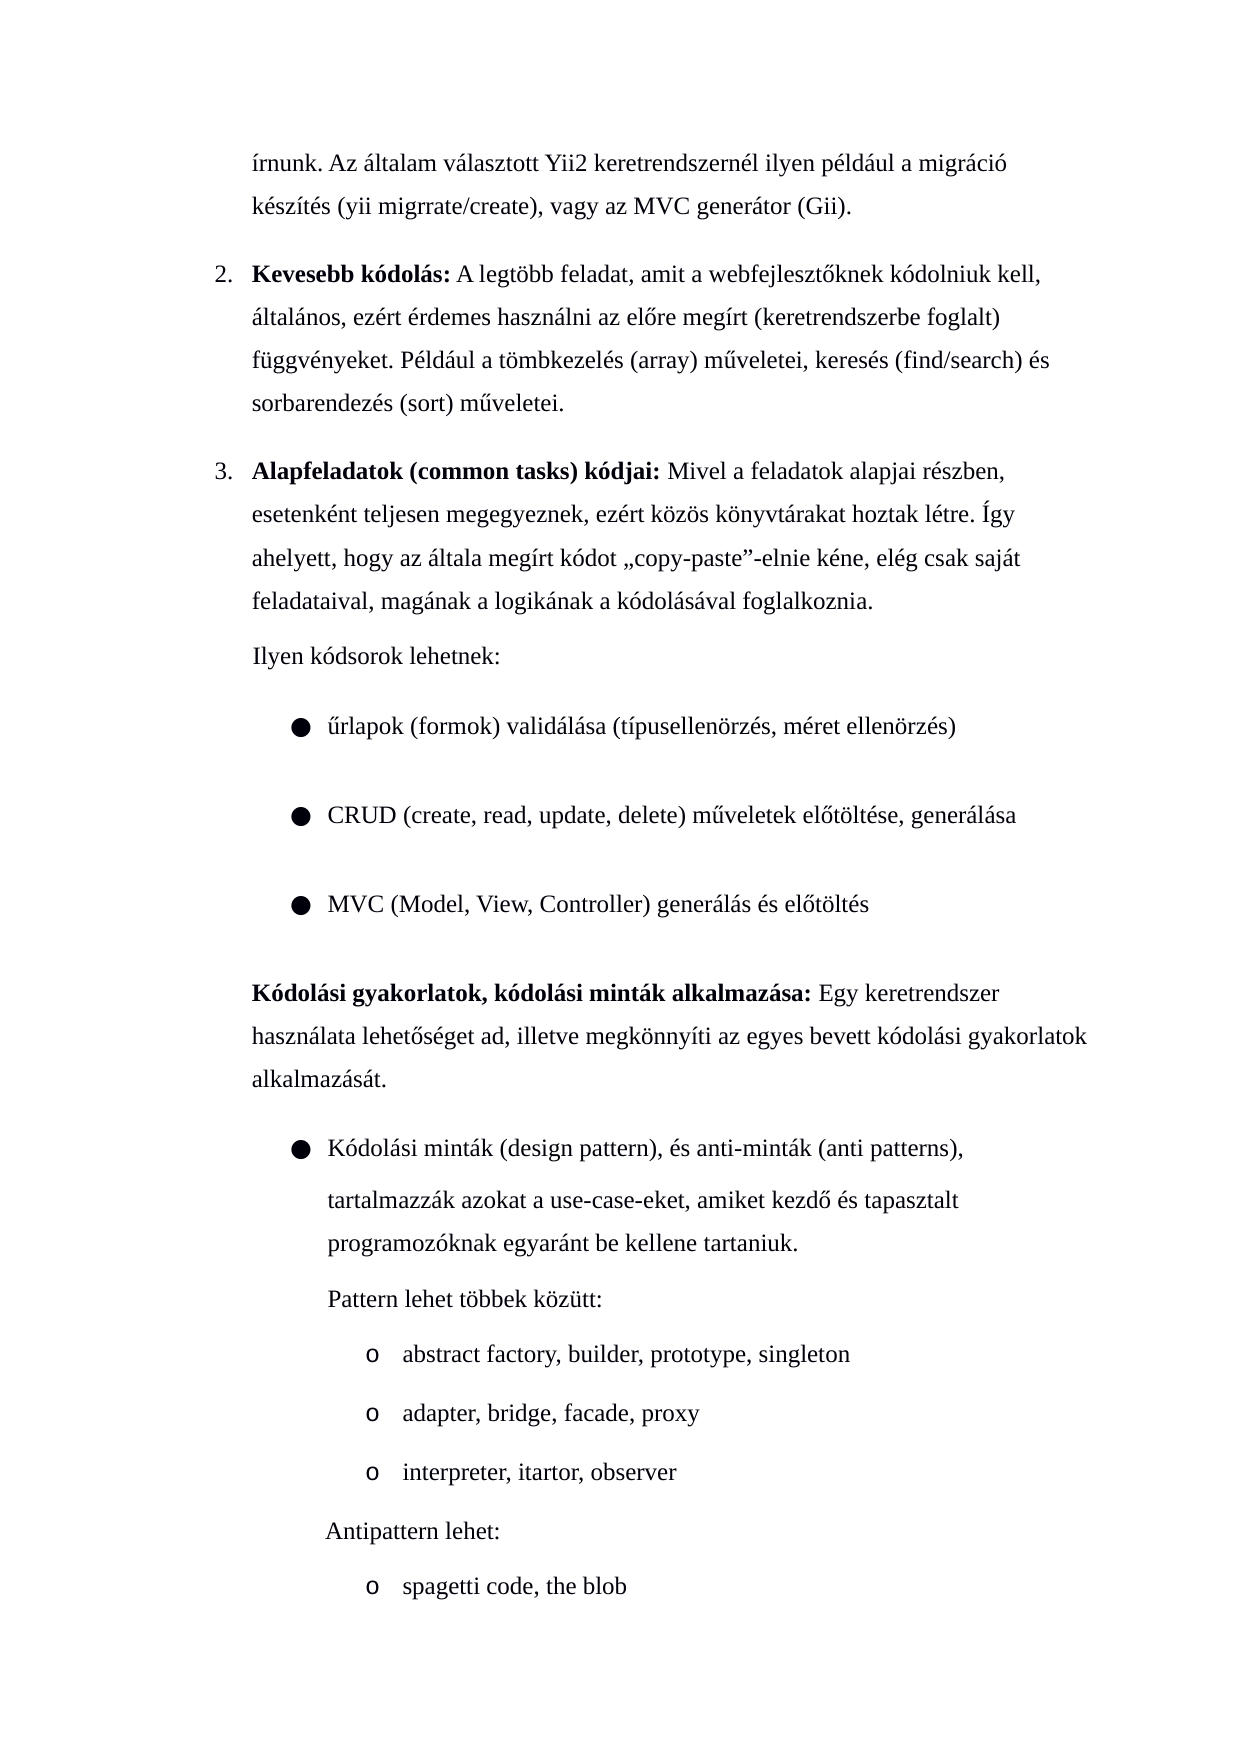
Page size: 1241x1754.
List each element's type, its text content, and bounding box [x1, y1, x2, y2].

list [214, 148, 1092, 219]
list Kevesebb kódolás: A legtöbb feladat, amit a webfejlesztőknek kódolniuk kell, általános, ezért érdemes használni az előre megírt (keretrendszerbe foglalt) függvényeket. Például a tömbkezelés (array) műveletei, keresés (find/search) és sorbarendezés (sort) műveletei. [214, 259, 1092, 417]
list Kódolási minták (design pattern), és anti-minták (anti patterns), tartalmazzák azokat a use-case-eket, amiket kezdő és tapasztalt programozóknak egyaránt be kellene tartaniuk. [290, 1119, 1092, 1257]
list abstract factory, builder, prototype, singleton [365, 1339, 1092, 1370]
list interpreter, itartor, observer [365, 1457, 1092, 1488]
text Kódolási gyakorlatok, kódolási minták alkalmazása: Egy keretrendszer használata lehetőséget ad, illetve megkönnyíti az egyes bevett kódolási gyakorlatok alkalmazását. [252, 978, 1092, 1093]
text Antipattern lehet: [251, 1516, 1092, 1544]
text Pattern lehet többek közütt: [327, 1284, 1092, 1313]
list Alapfeladatok (common tasks) kódjai: Mivel a feladatok alapjai részben, esetenként teljesen megegyeznek, ezért közös könyvtárakat hoztak létre. Így ahelyett, hogy az általa megírt kódot „copy-paste”-elnie kéne, elég csak saját feladataival, magának a logikának a kódolásával foglalkoznia. [214, 456, 1092, 614]
list CRUD (create, read, update, delete) műveletek előtöltése, generálása [290, 786, 1092, 838]
text Ilyen kódsorok lehetnek: [252, 641, 1092, 670]
list MVC (Model, View, Controller) generálás és előtöltés [290, 876, 1092, 927]
list űrlapok (formok) validálása (típusellenörzés, méret ellenörzés) [290, 697, 1092, 748]
list adapter, bridge, facade, proxy [365, 1398, 1092, 1429]
list spagetti code, the blob [365, 1571, 1092, 1602]
